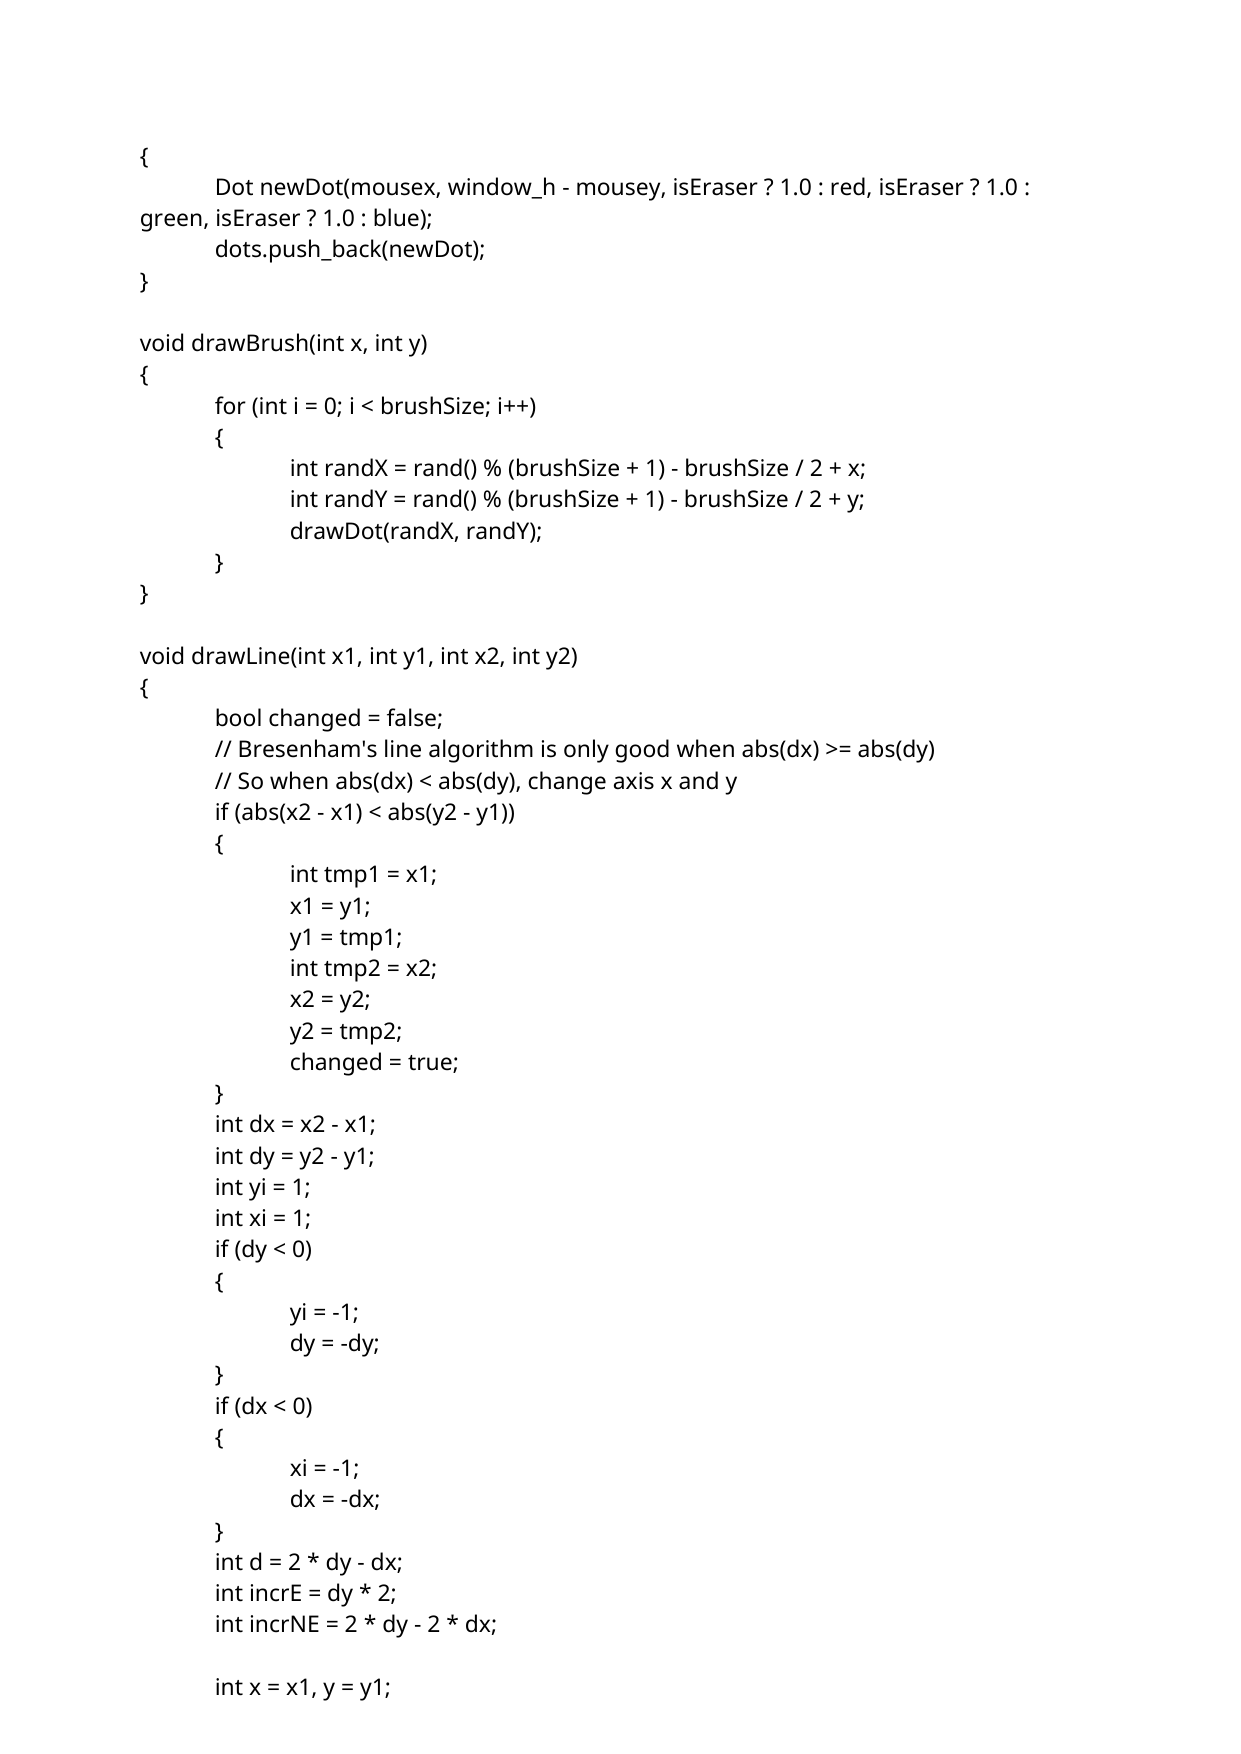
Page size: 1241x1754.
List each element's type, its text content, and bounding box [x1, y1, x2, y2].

text void drawBrush(int x, int y) [139, 327, 1101, 358]
text int dx = x2 - x1; [139, 1108, 1101, 1139]
text int randX = rand() % (brushSize + 1) - brushSize / 2 + x; [139, 452, 1101, 483]
text int xi = 1; [139, 1202, 1101, 1233]
text } [139, 1358, 1101, 1389]
text int tmp2 = x2; [139, 952, 1101, 983]
text { [139, 1421, 1101, 1452]
text y2 = tmp2; [139, 1014, 1101, 1046]
text // Bresenham's line algorithm is only good when abs(dx) >= abs(dy) [139, 733, 1101, 764]
text { [139, 421, 1101, 452]
text yi = -1; [139, 1296, 1101, 1327]
text dy = -dy; [139, 1327, 1101, 1358]
text for (int i = 0; i < brushSize; i++) [139, 389, 1101, 421]
text if (dy < 0) [139, 1233, 1101, 1264]
text int incrE = dy * 2; [139, 1577, 1101, 1608]
text int x = x1, y = y1; [139, 1671, 1101, 1702]
text { [139, 1264, 1101, 1296]
text if (dx < 0) [139, 1389, 1101, 1421]
text int d = 2 * dy - dx; [139, 1546, 1101, 1577]
text drawDot(randX, randY); [139, 514, 1101, 546]
text { [139, 671, 1101, 702]
text x1 = y1; [139, 889, 1101, 921]
text x2 = y2; [139, 983, 1101, 1014]
text xi = -1; [139, 1452, 1101, 1483]
text } [139, 1077, 1101, 1108]
text int yi = 1; [139, 1171, 1101, 1202]
text int dy = y2 - y1; [139, 1139, 1101, 1171]
text { [139, 139, 1101, 171]
text y1 = tmp1; [139, 921, 1101, 952]
text } [139, 577, 1101, 608]
text int incrNE = 2 * dy - 2 * dx; [139, 1608, 1101, 1639]
text if (abs(x2 - x1) < abs(y2 - y1)) [139, 796, 1101, 827]
text { [139, 358, 1101, 389]
text dx = -dx; [139, 1483, 1101, 1514]
text } [139, 546, 1101, 577]
text } [139, 1514, 1101, 1546]
text dots.push_back(newDot); [139, 233, 1101, 264]
text // So when abs(dx) < abs(dy), change axis x and y [139, 764, 1101, 796]
text Dot newDot(mousex, window_h - mousey, isEraser ? 1.0 : red, isEraser ? 1.0 : green, isEraser ? 1.0 : blue); [139, 171, 1101, 233]
text } [139, 264, 1101, 296]
text bool changed = false; [139, 702, 1101, 733]
text int randY = rand() % (brushSize + 1) - brushSize / 2 + y; [139, 483, 1101, 514]
text changed = true; [139, 1046, 1101, 1077]
text { [139, 827, 1101, 858]
text void drawLine(int x1, int y1, int x2, int y2) [139, 639, 1101, 671]
text int tmp1 = x1; [139, 858, 1101, 889]
